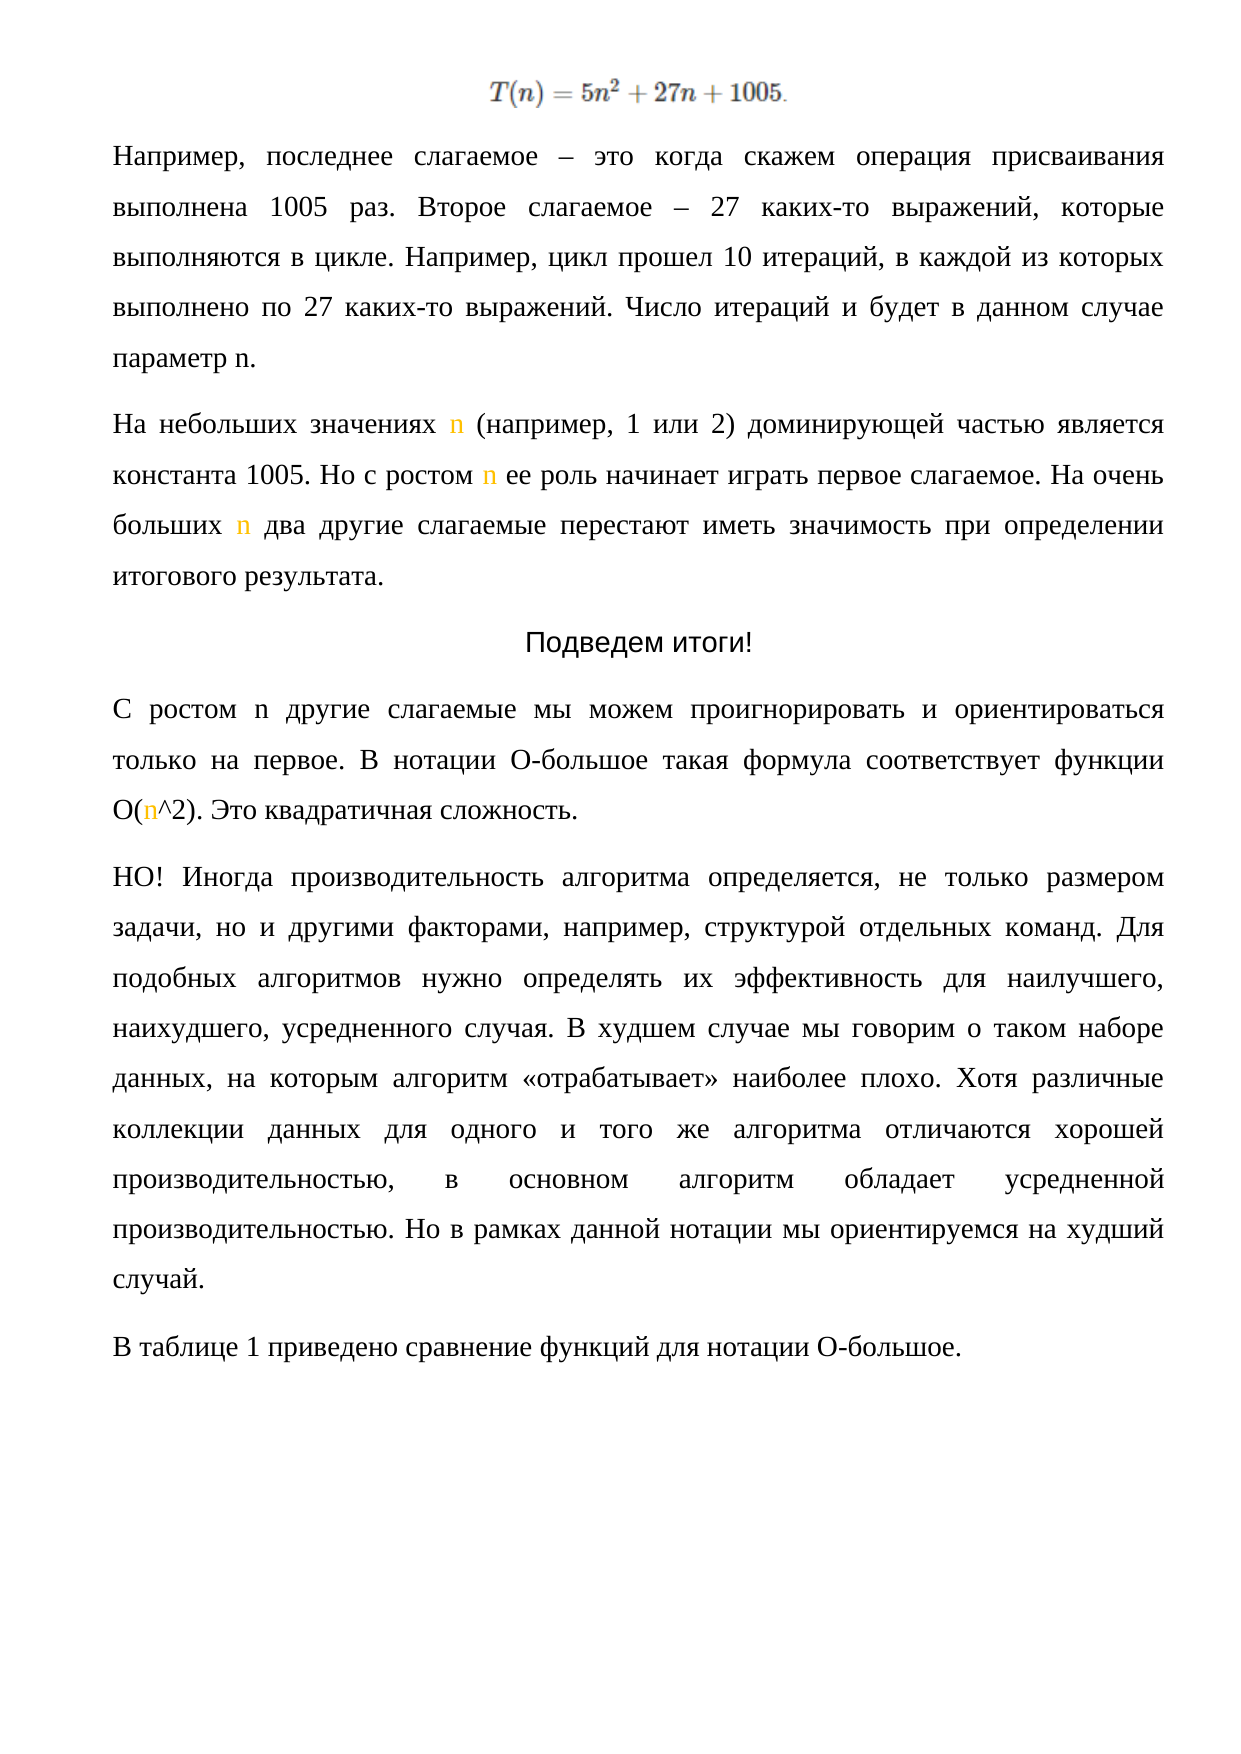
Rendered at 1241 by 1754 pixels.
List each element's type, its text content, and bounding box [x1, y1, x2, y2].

text На небольших значениях n (например, 1 или 2) доминирующей частью является константа 1005. Но с ростом n ее роль начинает играть первое слагаемое. На очень больших n два другие слагаемые перестают иметь значимость при определении итогового результата. [112, 407, 1165, 591]
text Подведем итоги! [112, 624, 1165, 658]
text НО! Иногда производительность алгоритма определяется, не только размером задачи, но и другими факторами, например, структурой отдельных команд. Для подобных алгоритмов нужно определять их эффективность для наилучшего, наихудшего, усредненного случая. В худшем случае мы говорим о таком наборе данных, на которым алгоритм «отрабатывает» наиболее плохо. Хотя различные коллекции данных для одного и того же алгоритма отличаются хорошей производительностью, в основном алгоритм обладает усредненной производительностью. Но в рамках данной нотации мы ориентируемся на худший случай. [112, 859, 1165, 1295]
picture [483, 75, 795, 108]
text Например, последнее слагаемое – это когда скажем операция присваивания выполнена 1005 раз. Второе слагаемое – 27 каких-то выражений, которые выполняются в цикле. Например, цикл прошел 10 итераций, в каждой из которых выполнено по 27 каких-то выражений. Число итераций и будет в данном случае параметр n. [112, 138, 1165, 373]
text В таблице 1 приведено сравнение функций для нотации О-большое. [112, 1329, 1165, 1362]
text С ростом n другие слагаемые мы можем проигнорировать и ориентироваться только на первое. В нотации О-большое такая формула соответствует функции О(n^2). Это квадратичная сложность. [112, 692, 1165, 826]
